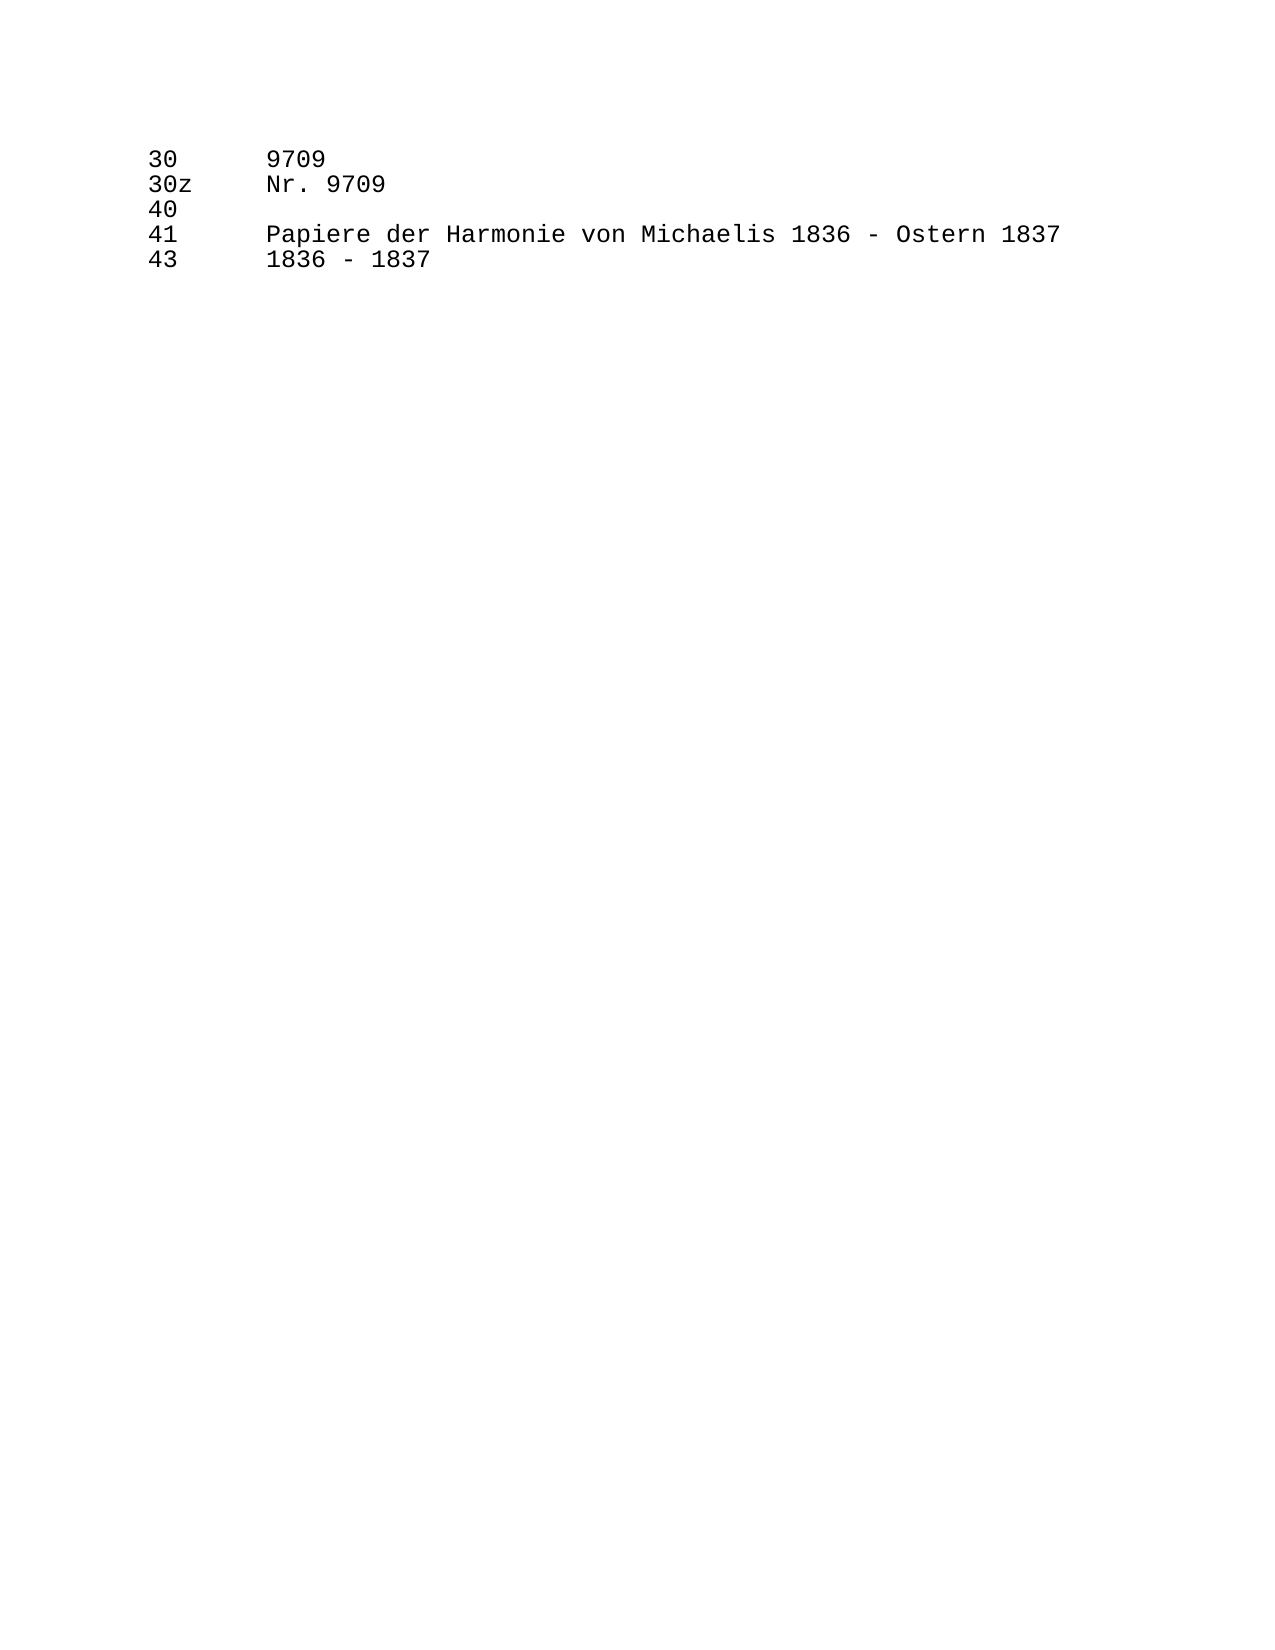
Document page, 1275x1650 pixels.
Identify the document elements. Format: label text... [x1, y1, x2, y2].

text 43 1836 - 1837 [148, 248, 1127, 273]
text 30z Nr. 9709 [148, 173, 1127, 198]
text 41 Papiere der k[Harmonie]k von Michaelis 1836 - Ostern 1837 [148, 223, 1127, 248]
text 40 <-> [148, 198, 1127, 223]
text 30 9709 [148, 148, 1127, 173]
